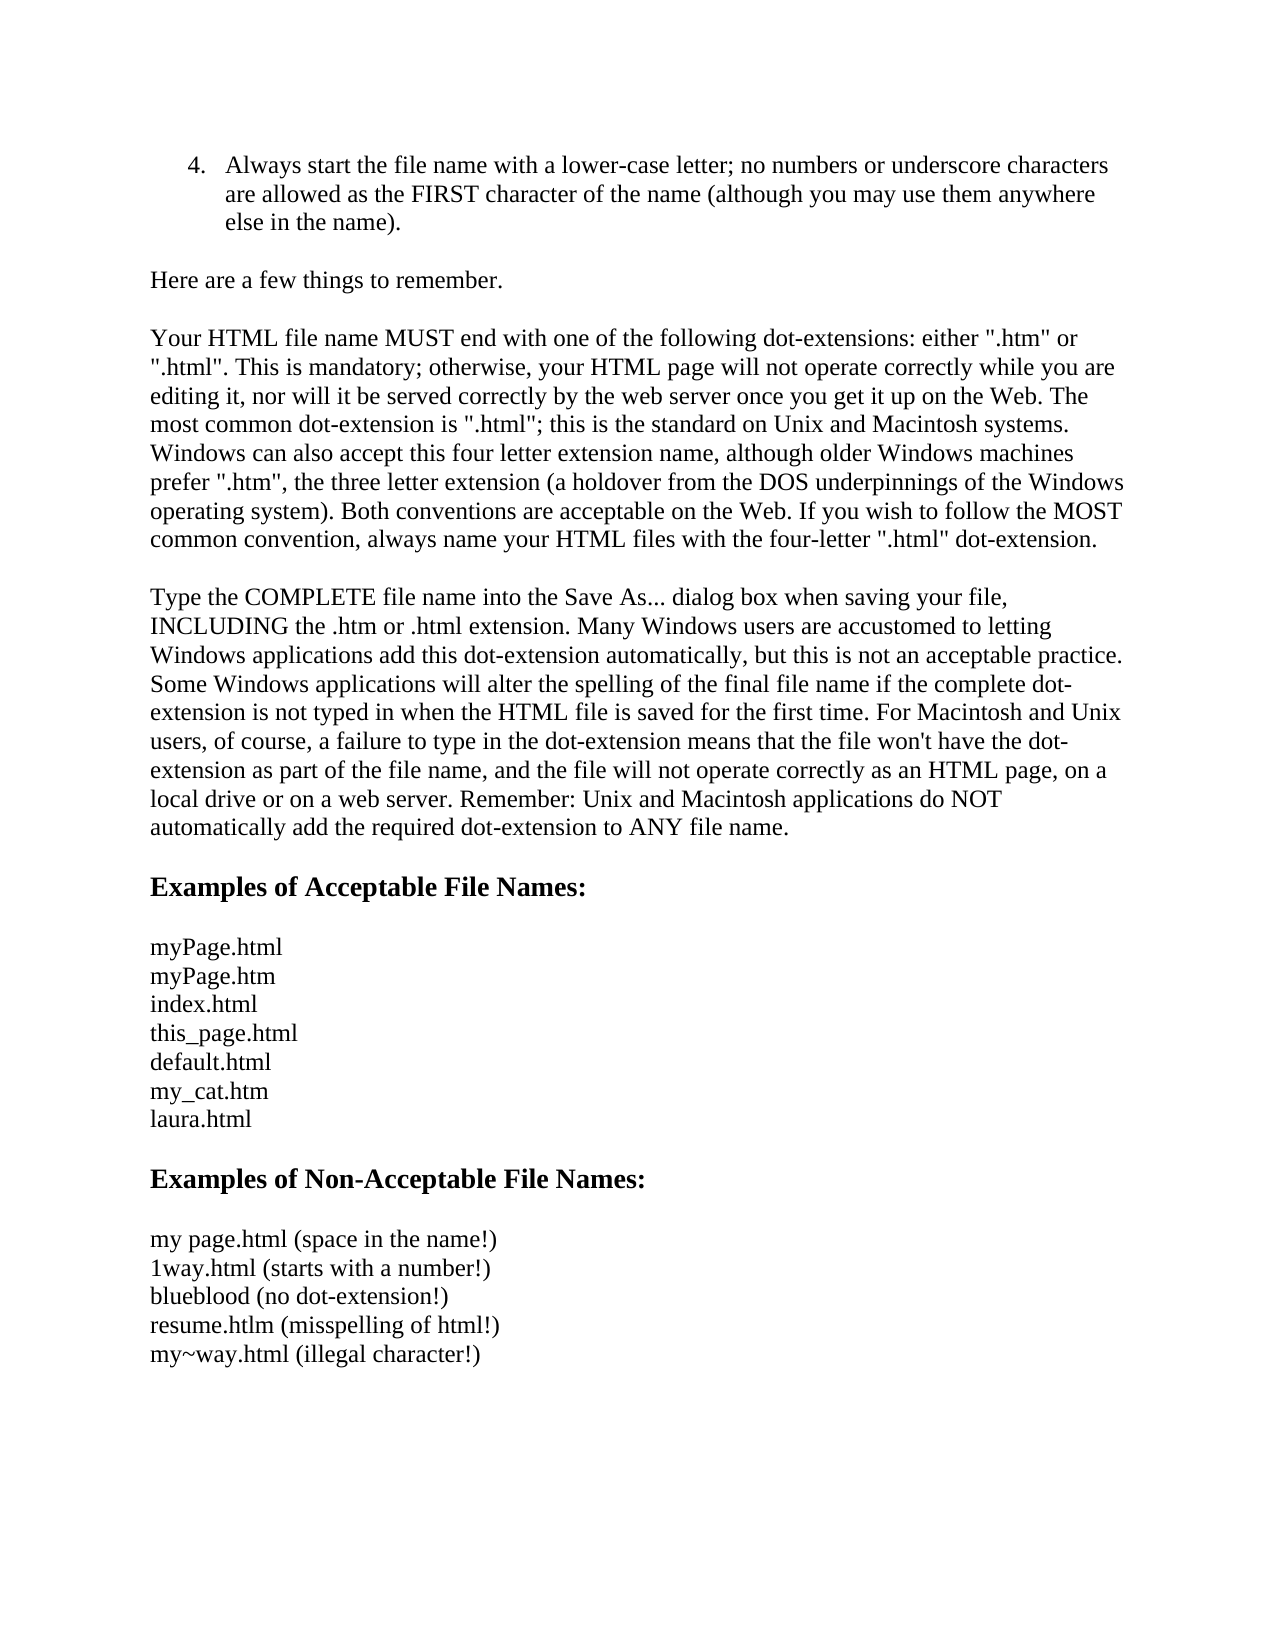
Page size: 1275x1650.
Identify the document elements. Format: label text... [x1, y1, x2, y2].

text Type the COMPLETE file name into the Save As... dialog box when saving your file, INCLUDING the .htm or .html extension. Many Windows users are accustomed to letting Windows applications add this dot-extension automatically, but this is not an acceptable practice. Some Windows applications will alter the spelling of the final file name if the complete dot-extension is not typed in when the HTML file is saved for the first time. For Macintosh and Unix users, of course, a failure to type in the dot-extension means that the file won't have the dot-extension as part of the file name, and the file will not operate correctly as an HTML page, on a local drive or on a web server. Remember: Unix and Macintosh applications do NOT automatically add the required dot-extension to ANY file name. [150, 582, 1125, 841]
text Examples of Non-Acceptable File Names: [150, 1162, 1125, 1195]
text Here are a few things to remember. [150, 265, 1125, 294]
text myPage.html myPage.htm index.html this_page.html default.html my_cat.htm laura.html [150, 932, 1125, 1133]
list Always start the file name with a lower-case letter; no numbers or underscore characters are allowed as the FIRST character of the name (although you may use them anywhere else in the name). [187, 150, 1125, 236]
text Your HTML file name MUST end with one of the following dot-extensions: either ".htm" or ".html". This is mandatory; otherwise, your HTML page will not operate correctly while you are editing it, nor will it be served correctly by the web server once you get it up on the Web. The most common dot-extension is ".html"; this is the standard on Unix and Macintosh systems. Windows can also accept this four letter extension name, although older Windows machines prefer ".htm", the three letter extension (a holdover from the DOS underpinnings of the Windows operating system). Both conventions are acceptable on the Web. If you wish to follow the MOST common convention, always name your HTML files with the four-letter ".html" dot-extension. [150, 323, 1125, 553]
text Examples of Acceptable File Names: [150, 870, 1125, 903]
text my page.html (space in the name!) 1way.html (starts with a number!) blueblood (no dot-extension!) resume.htlm (misspelling of html!) my~way.html (illegal character!) [150, 1224, 1125, 1368]
